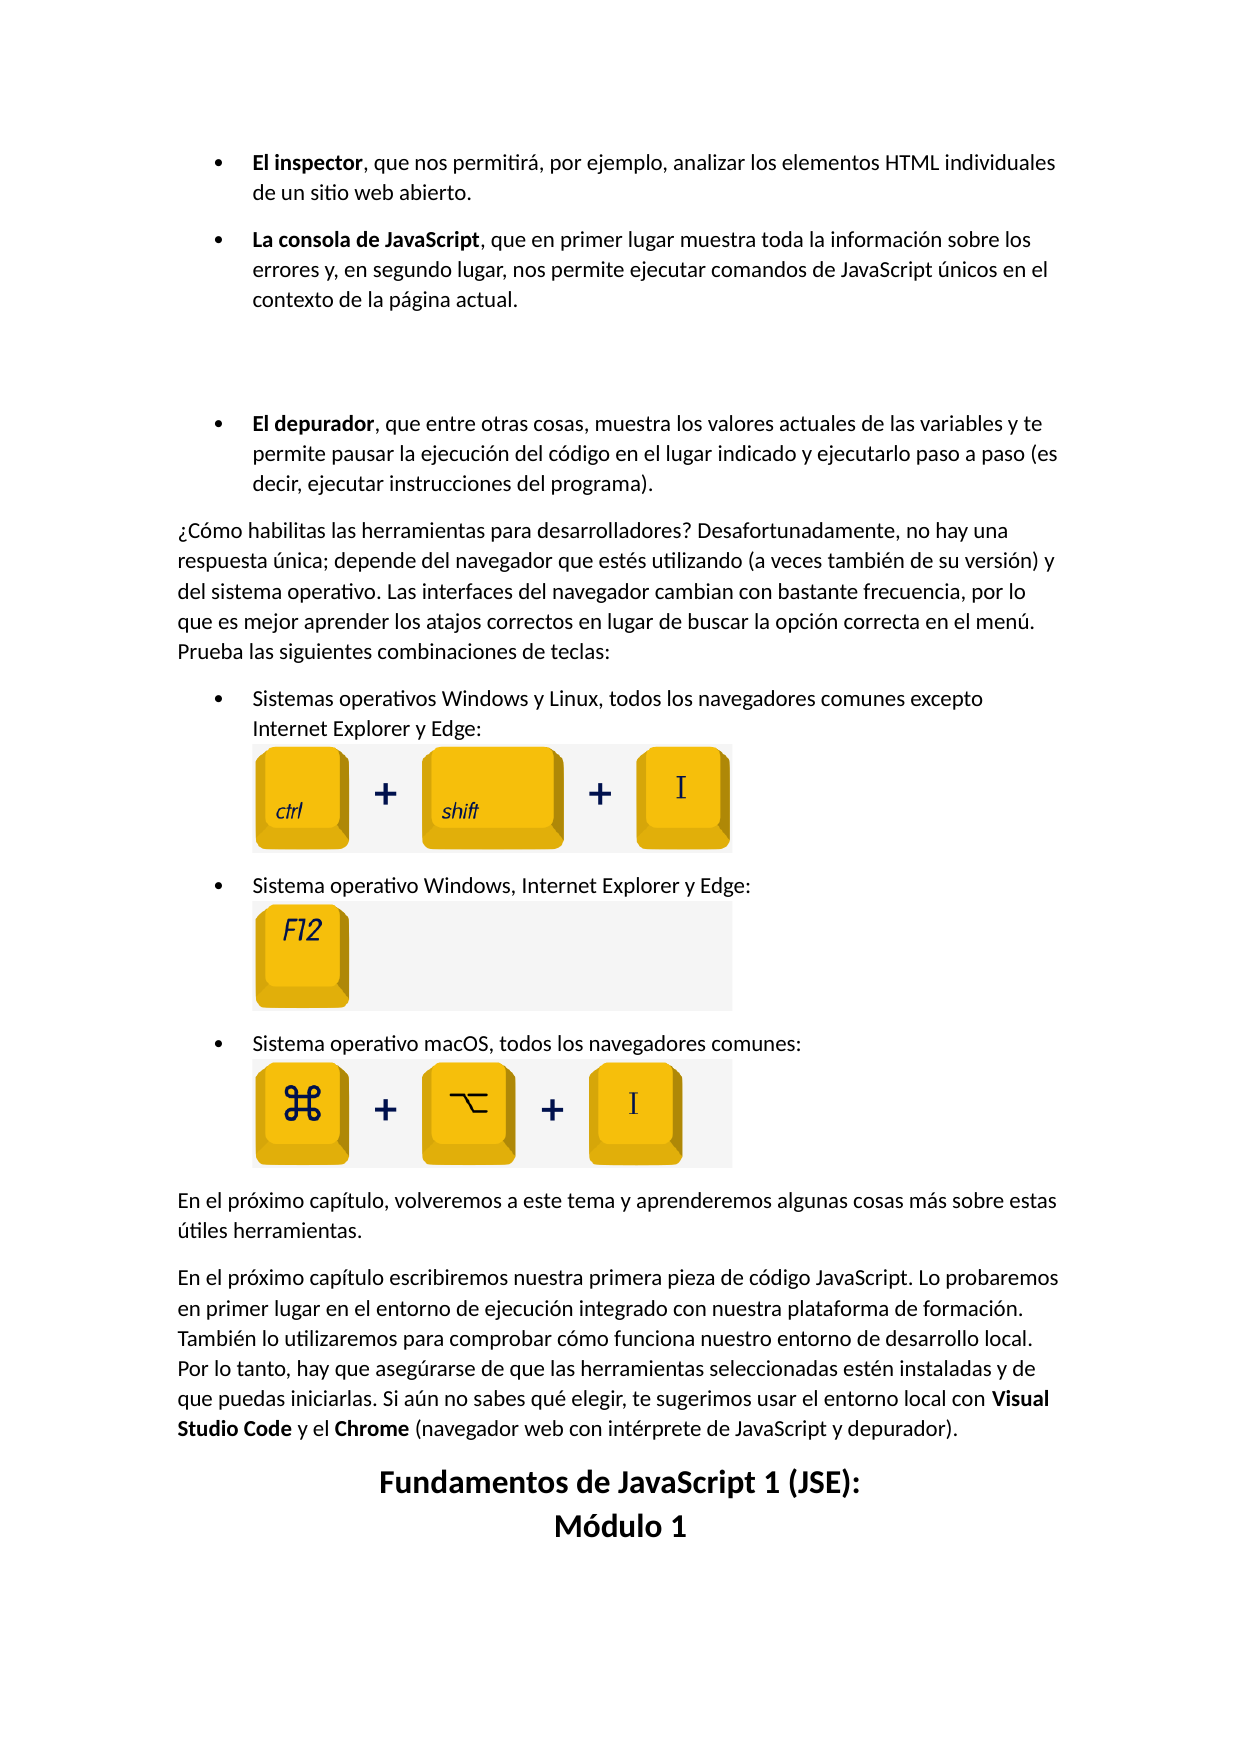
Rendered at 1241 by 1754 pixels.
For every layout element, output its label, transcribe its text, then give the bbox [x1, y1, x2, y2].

list El depurador, que entre otras cosas, muestra los valores actuales de las variables y te permite pausar la ejecución del código en el lugar indicado y ejecutarlo paso a paso (es decir, ejecutar instrucciones del programa). [215, 409, 1063, 497]
text ¿Cómo habilitas las herramientas para desarrolladores? Desafortunadamente, no hay una respuesta única; depende del navegador que estés utilizando (a veces también de su versión) y del sistema operativo. Las interfaces del navegador cambian con bastante frecuencia, por lo que es mejor aprender los atajos correctos en lugar de buscar la opción correcta en el menú. Prueba las siguientes combinaciones de teclas: [177, 516, 1063, 665]
picture [252, 901, 733, 1011]
text En el próximo capítulo escribiremos nuestra primera pieza de código JavaScript. Lo probaremos en primer lugar en el entorno de ejecución integrado con nuestra plataforma de formación. También lo utilizaremos para comprobar cómo funciona nuestro entorno de desarrollo local. Por lo tanto, hay que asegúrarse de que las herramientas seleccionadas estén instaladas y de que puedas iniciarlas. Si aún no sabes qué elegir, te sugerimos usar el entorno local con Visual Studio Code y el Chrome (navegador web con intérprete de JavaScript y depurador). [177, 1263, 1063, 1443]
text Fundamentos de JavaScript 1 (JSE): Módulo 1 [177, 1461, 1063, 1546]
text En el próximo capítulo, volveremos a este tema y aprenderemos algunas cosas más sobre estas útiles herramientas. [177, 1186, 1063, 1245]
list El inspector, que nos permitirá, por ejemplo, analizar los elementos HTML individuales de un sitio web abierto. [215, 148, 1063, 206]
picture [252, 744, 733, 853]
picture [252, 1059, 733, 1168]
list La consola de JavaScript, que en primer lugar muestra toda la información sobre los errores y, en segundo lugar, nos permite ejecutar comandos de JavaScript únicos en el contexto de la página actual. [215, 225, 1063, 313]
